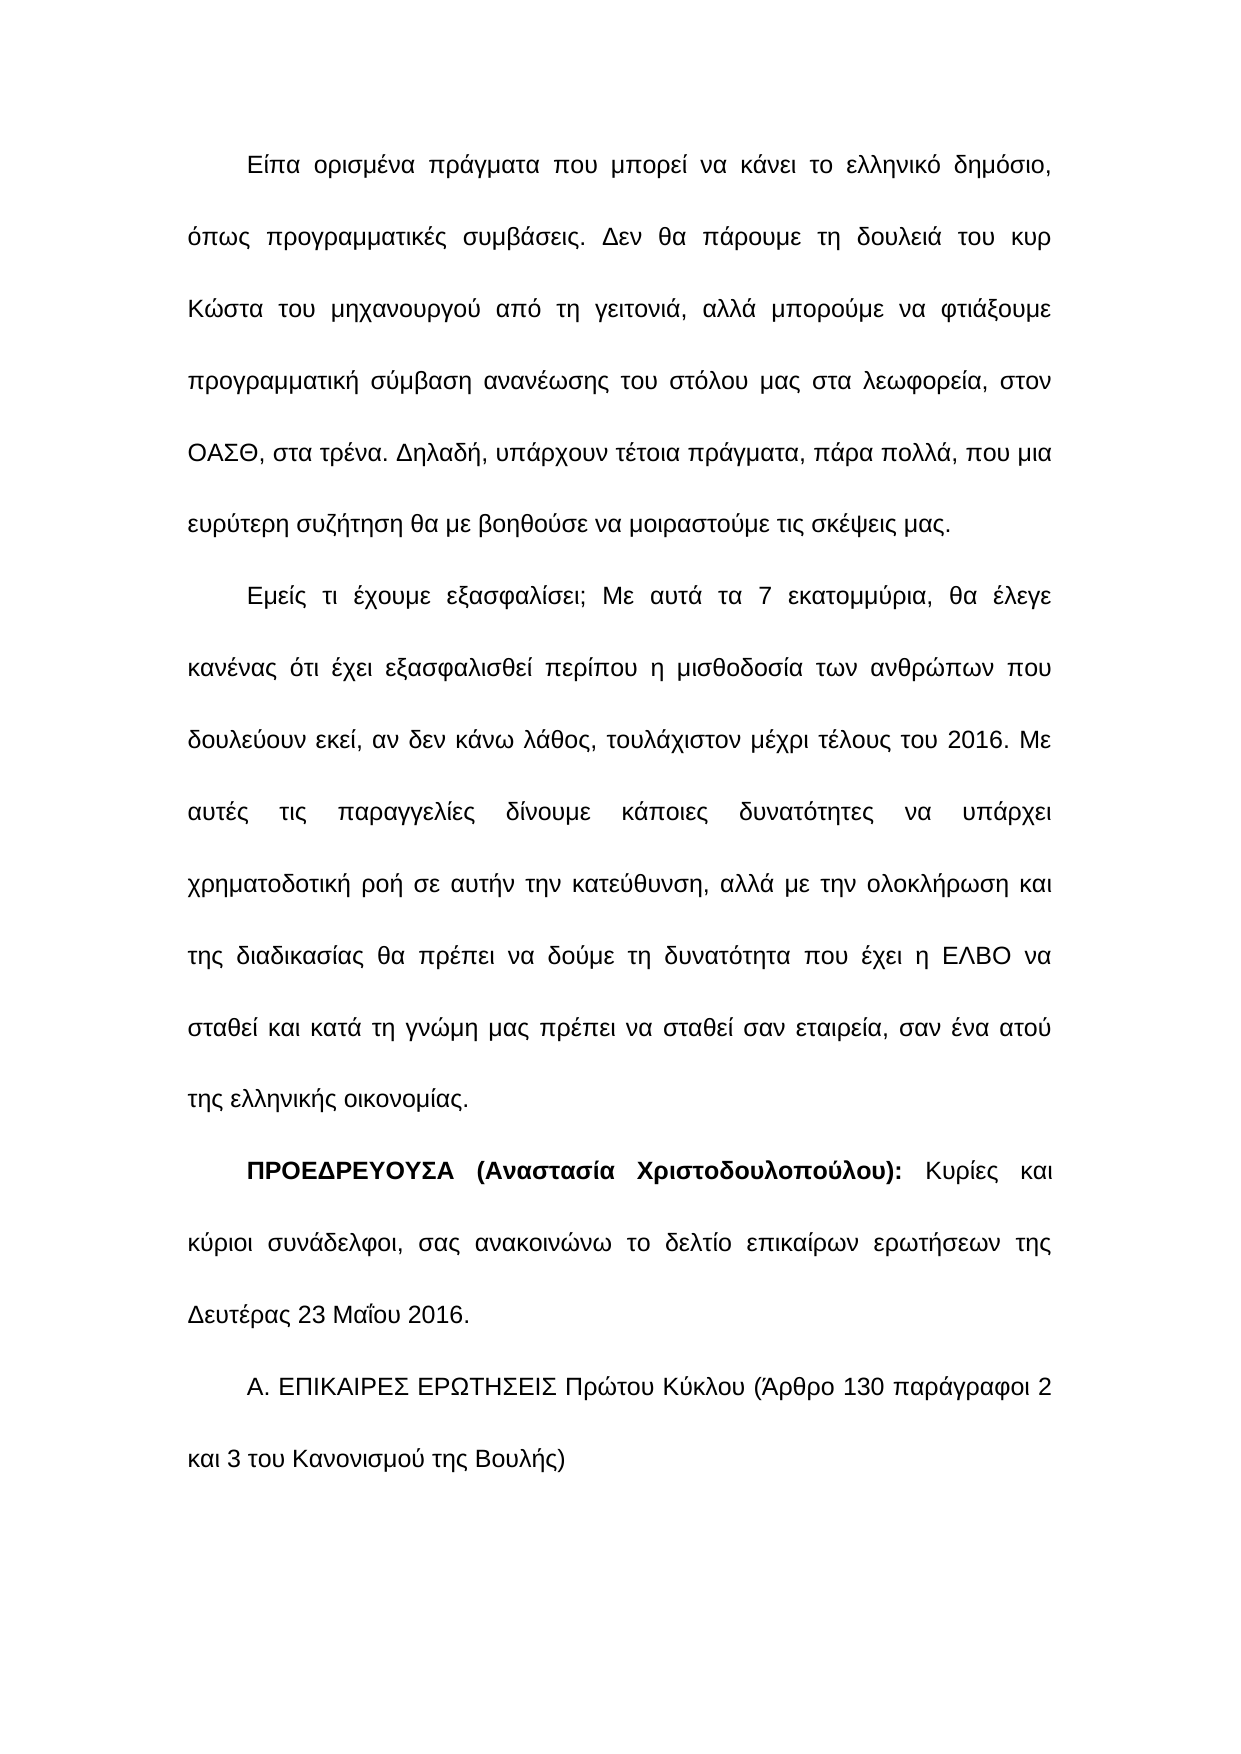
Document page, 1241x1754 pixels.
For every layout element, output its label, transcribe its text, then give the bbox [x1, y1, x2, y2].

text ΠΡΟΕΔΡΕΥΟΥΣΑ (Αναστασία Χριστοδουλοπούλου): Κυρίες και κύριοι συνάδελφοι, σας ανακοινώνω το δελτίο επικαίρων ερωτήσεων της Δευτέρας 23 Μαΐου 2016. [187, 1156, 1053, 1329]
text Είπα ορισμένα πράγματα που μπορεί να κάνει το ελληνικό δημόσιο, όπως προγραμματικές συμβάσεις. Δεν θα πάρουμε τη δουλειά του κυρ Κώστα του μηχανουργού από τη γειτονιά, αλλά μπορούμε να φτιάξουμε προγραμματική σύμβαση ανανέωσης του στόλου μας στα λεωφορεία, στον ΟΑΣΘ, στα τρένα. Δηλαδή, υπάρχουν τέτοια πράγματα, πάρα πολλά, που μια ευρύτερη συζήτηση θα με βοηθούσε να μοιραστούμε τις σκέψεις μας. [187, 150, 1053, 538]
text A. ΕΠΙΚΑΙΡΕΣ ΕΡΩΤΗΣΕΙΣ Πρώτου Κύκλου (Άρθρο 130 παράγραφοι 2 και 3 του Κανονισμού της Βουλής) [187, 1372, 1053, 1472]
text Εμείς τι έχουμε εξασφαλίσει; Με αυτά τα 7 εκατομμύρια, θα έλεγε κανένας ότι έχει εξασφαλισθεί περίπου η μισθοδοσία των ανθρώπων που δουλεύουν εκεί, αν δεν κάνω λάθος, τουλάχιστον μέχρι τέλους του 2016. Με αυτές τις παραγγελίες δίνουμε κάποιες δυνατότητες να υπάρχει χρηματοδοτική ροή σε αυτήν την κατεύθυνση, αλλά με την ολοκλήρωση και της διαδικασίας θα πρέπει να δούμε τη δυνατότητα που έχει η ΕΛΒΟ να σταθεί και κατά τη γνώμη μας πρέπει να σταθεί σαν εταιρεία, σαν ένα ατού της ελληνικής οικονομίας. [187, 581, 1053, 1113]
